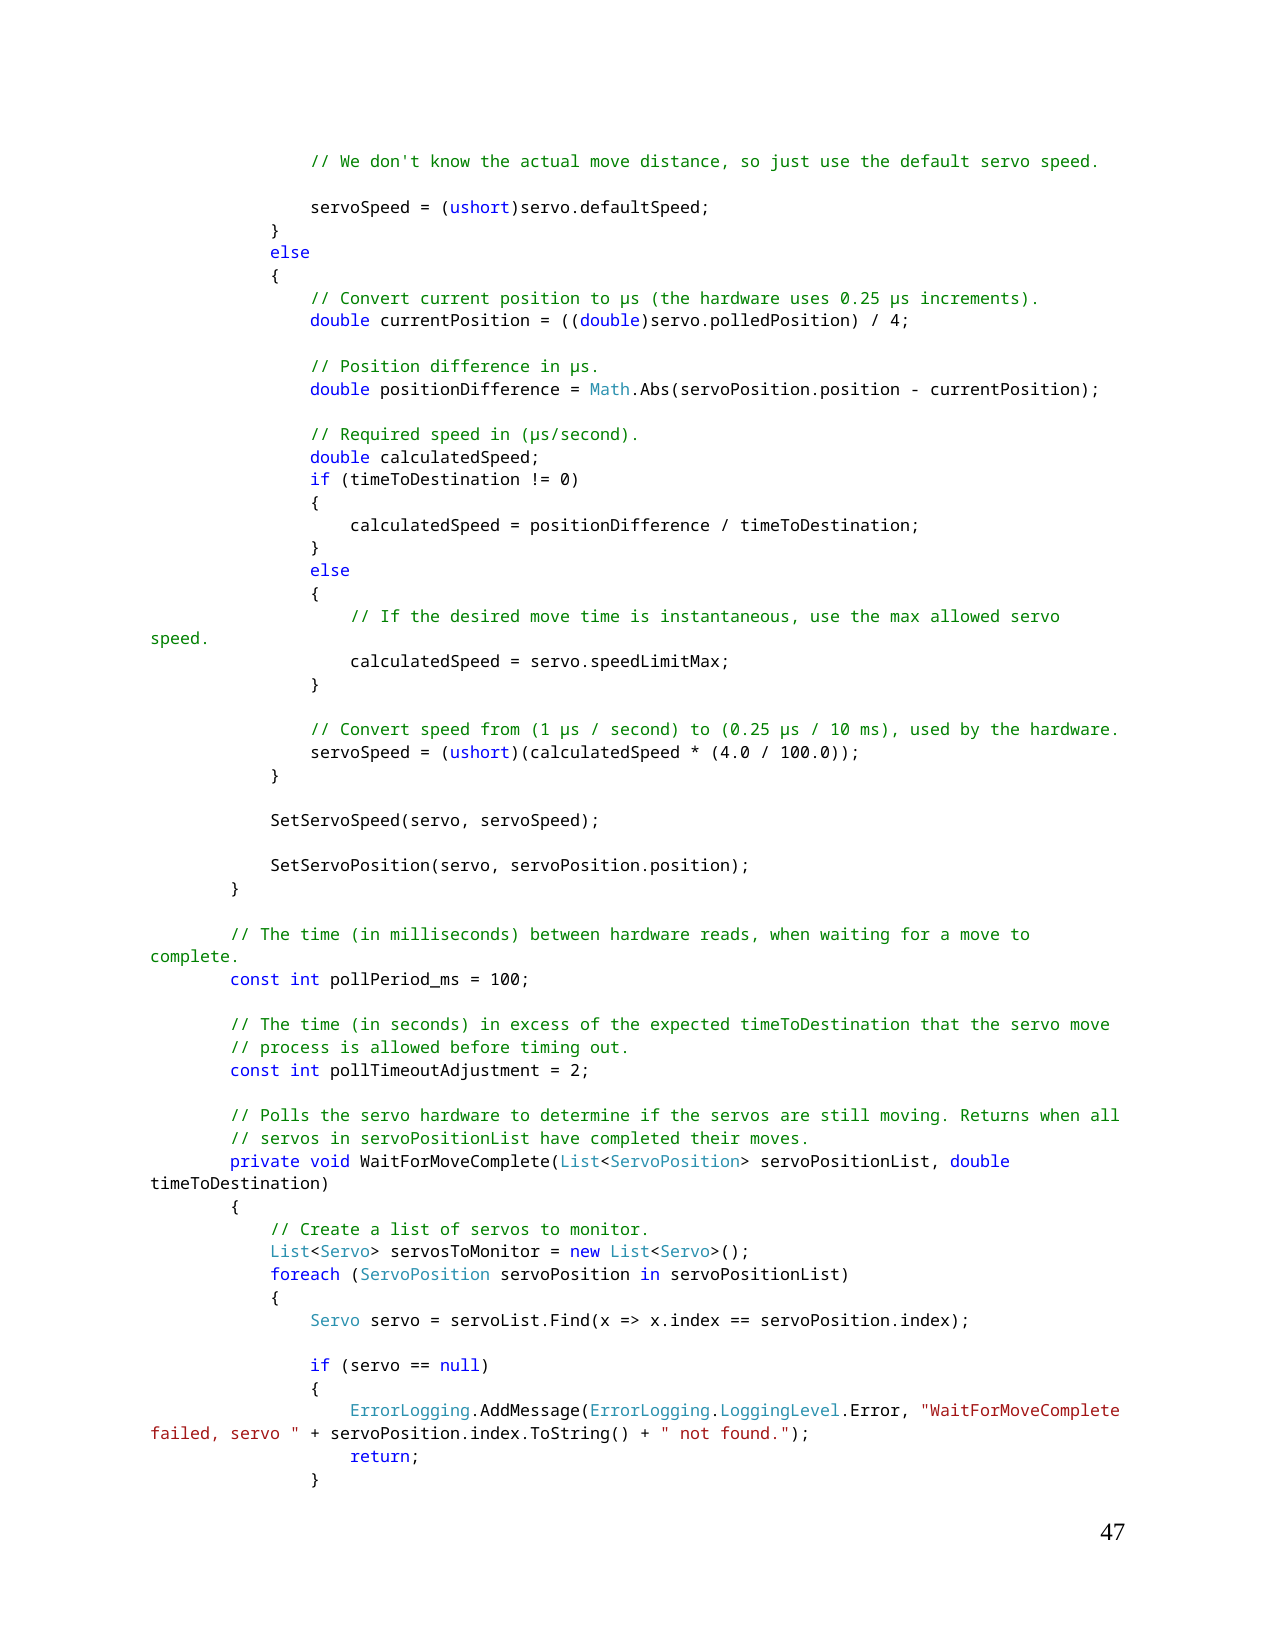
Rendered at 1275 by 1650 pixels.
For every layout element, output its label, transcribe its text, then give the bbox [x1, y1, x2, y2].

text calculatedSpeed = positionDifference / timeToDestination; [150, 513, 1125, 536]
text } [150, 536, 1125, 559]
text } [150, 218, 1125, 241]
text { [150, 1285, 1125, 1308]
text double currentPosition = ((double)servo.polledPosition) / 4; [150, 309, 1125, 332]
text // Position difference in μs. [150, 354, 1125, 377]
text calculatedSpeed = servo.speedLimitMax; [150, 649, 1125, 672]
text double calculatedSpeed; [150, 445, 1125, 468]
text // If the desired move time is instantaneous, use the max allowed servo speed. [150, 604, 1125, 649]
text const int pollPeriod_ms = 100; [150, 967, 1125, 990]
text if (timeToDestination != 0) [150, 468, 1125, 491]
text { [150, 263, 1125, 286]
text // Convert current position to μs (the hardware uses 0.25 μs increments). [150, 286, 1125, 309]
text // Convert speed from (1 μs / second) to (0.25 μs / 10 ms), used by the hardware. [150, 718, 1125, 740]
text // Required speed in (μs/second). [150, 422, 1125, 445]
text double positionDifference = Math.Abs(servoPosition.position - currentPosition); [150, 377, 1125, 400]
text } [150, 763, 1125, 786]
text servoSpeed = (ushort)servo.defaultSpeed; [150, 195, 1125, 218]
text // Polls the servo hardware to determine if the servos are still moving. Returns when all [150, 1104, 1125, 1126]
text // We don't know the actual move distance, so just use the default servo speed. [150, 150, 1125, 173]
text else [150, 559, 1125, 581]
text foreach (ServoPosition servoPosition in servoPositionList) [150, 1263, 1125, 1285]
text if (servo == null) [150, 1353, 1125, 1376]
text { [150, 1194, 1125, 1217]
text // The time (in milliseconds) between hardware reads, when waiting for a move to complete. [150, 922, 1125, 967]
text const int pollTimeoutAdjustment = 2; [150, 1058, 1125, 1081]
text ErrorLogging.AddMessage(ErrorLogging.LoggingLevel.Error, "WaitForMoveComplete failed, servo " + servoPosition.index.ToString() + " not found."); [150, 1399, 1125, 1444]
text // Create a list of servos to monitor. [150, 1217, 1125, 1240]
text // process is allowed before timing out. [150, 1036, 1125, 1058]
text } [150, 877, 1125, 899]
text { [150, 581, 1125, 604]
text private void WaitForMoveComplete(List<ServoPosition> servoPositionList, double timeToDestination) [150, 1149, 1125, 1194]
text { [150, 1376, 1125, 1399]
text } [150, 672, 1125, 695]
text else [150, 241, 1125, 263]
text Servo servo = servoList.Find(x => x.index == servoPosition.index); [150, 1308, 1125, 1331]
text // The time (in seconds) in excess of the expected timeToDestination that the servo move [150, 1013, 1125, 1036]
text // servos in servoPositionList have completed their moves. [150, 1126, 1125, 1149]
text servoSpeed = (ushort)(calculatedSpeed * (4.0 / 100.0)); [150, 740, 1125, 763]
text SetServoSpeed(servo, servoSpeed); [150, 808, 1125, 831]
text List<Servo> servosToMonitor = new List<Servo>(); [150, 1240, 1125, 1263]
text return; [150, 1444, 1125, 1467]
text { [150, 491, 1125, 513]
text } [150, 1467, 1125, 1490]
text SetServoPosition(servo, servoPosition.position); [150, 854, 1125, 877]
